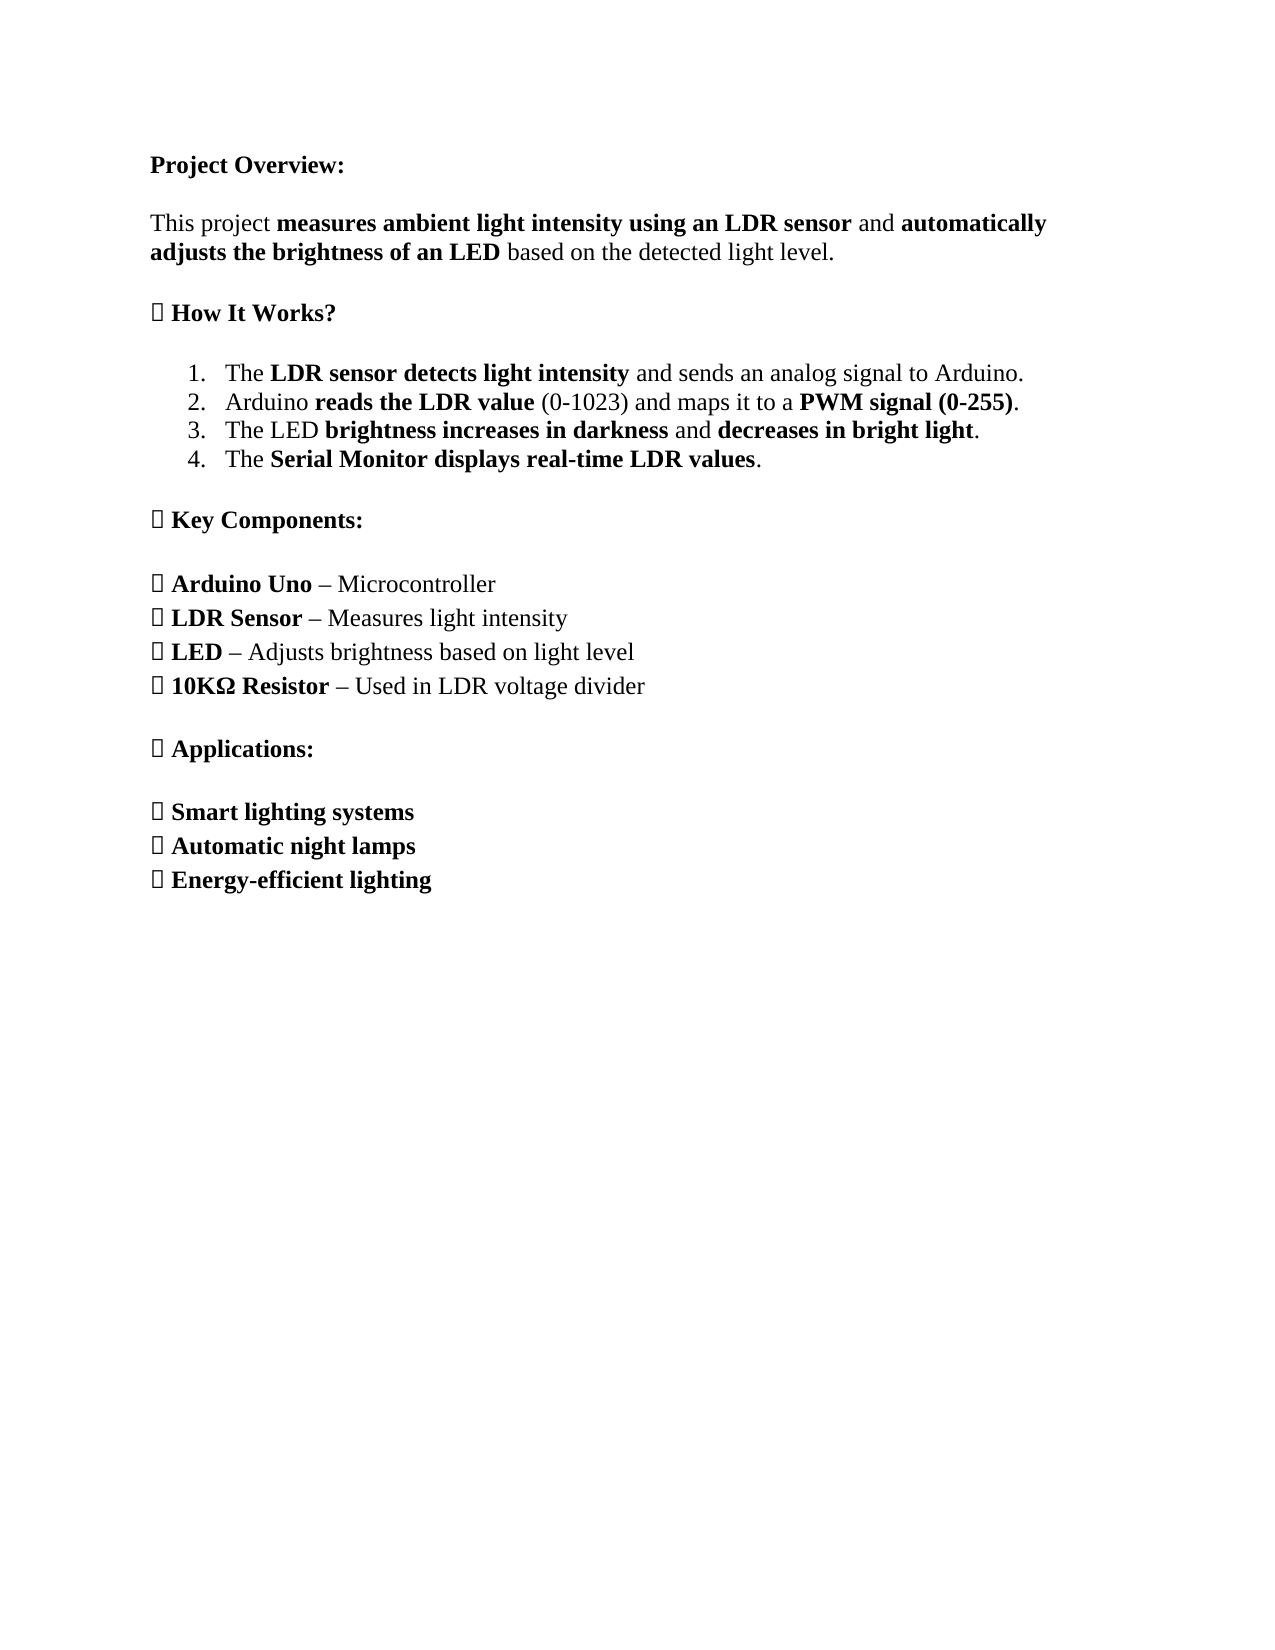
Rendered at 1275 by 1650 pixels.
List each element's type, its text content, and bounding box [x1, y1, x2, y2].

list The LED brightness increases in darkness and decreases in bright light. [187, 415, 1125, 444]
text 🔹 How It Works? [150, 294, 1125, 329]
text Project Overview: [150, 150, 1125, 179]
text This project measures ambient light intensity using an LDR sensor and automatically adjusts the brightness of an LED based on the detected light level. [150, 208, 1125, 265]
list Arduino reads the LDR value (0-1023) and maps it to a PWM signal (0-255). [187, 387, 1125, 415]
list The Serial Monitor displays real-time LDR values. [187, 444, 1125, 473]
text 🔹 Key Components: [150, 502, 1125, 536]
text 🔹 Applications: [150, 731, 1125, 765]
text ✅ Smart lighting systems ✅ Automatic night lamps ✅ Energy-efficient lighting [150, 794, 1125, 896]
list The LDR sensor detects light intensity and sends an analog signal to Arduino. [187, 358, 1125, 387]
text ✅ Arduino Uno – Microcontroller ✅ LDR Sensor – Measures light intensity ✅ LED – Adjusts brightness based on light level ✅ 10KΩ Resistor – Used in LDR voltage divider [150, 565, 1125, 701]
